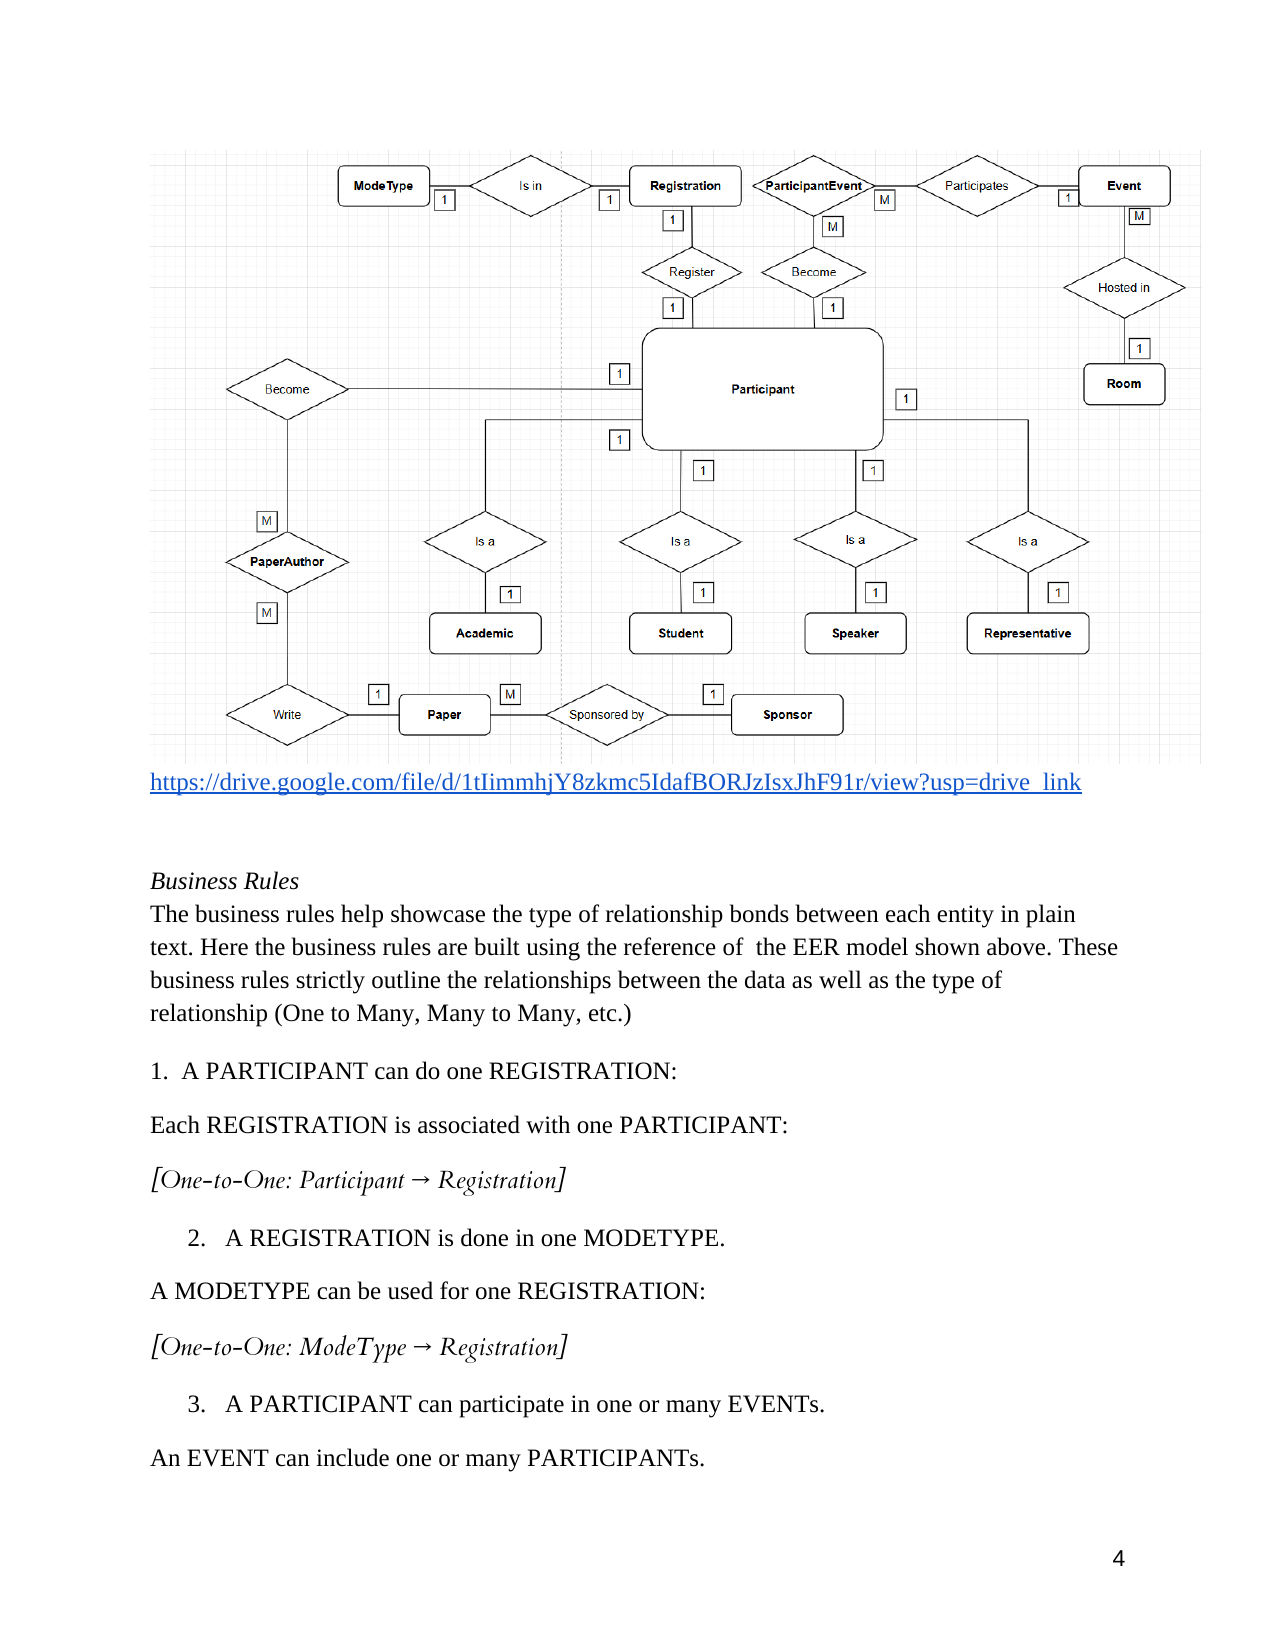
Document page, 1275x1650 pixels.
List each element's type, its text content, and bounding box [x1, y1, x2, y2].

text Each REGISTRATION is associated with one PARTICIPANT: [150, 1110, 1125, 1139]
text https://drive.google.com/file/d/1tIimmhjY8zkmc5IdafBORJzIsxJhF91r/view?usp=drive_link [150, 767, 1125, 796]
text 1. A PARTICIPANT can do one REGISTRATION: [150, 1056, 1125, 1085]
text A MODETYPE can be used for one REGISTRATION: [150, 1276, 1125, 1305]
text Business Rules [150, 866, 1125, 895]
text An EVENT can include one or many PARTICIPANTs. [150, 1443, 1125, 1472]
text 2. A REGISTRATION is done in one MODETYPE. [187, 1223, 1125, 1251]
picture [150, 150, 1202, 764]
text The business rules help showcase the type of relationship bonds between each entity in plain text. Here the business rules are built using the reference of the EER model shown above. These business rules strictly outline the relationships between the data as well as the type of relationship (One to Many, Many to Many, etc.) [150, 899, 1125, 1027]
text 3. A PARTICIPANT can participate in one or many EVENTs. [187, 1389, 1125, 1418]
text [One-to-One: ModeType → Registration] [150, 1330, 1125, 1364]
text [One-to-One: Participant → Registration] [150, 1164, 1125, 1198]
